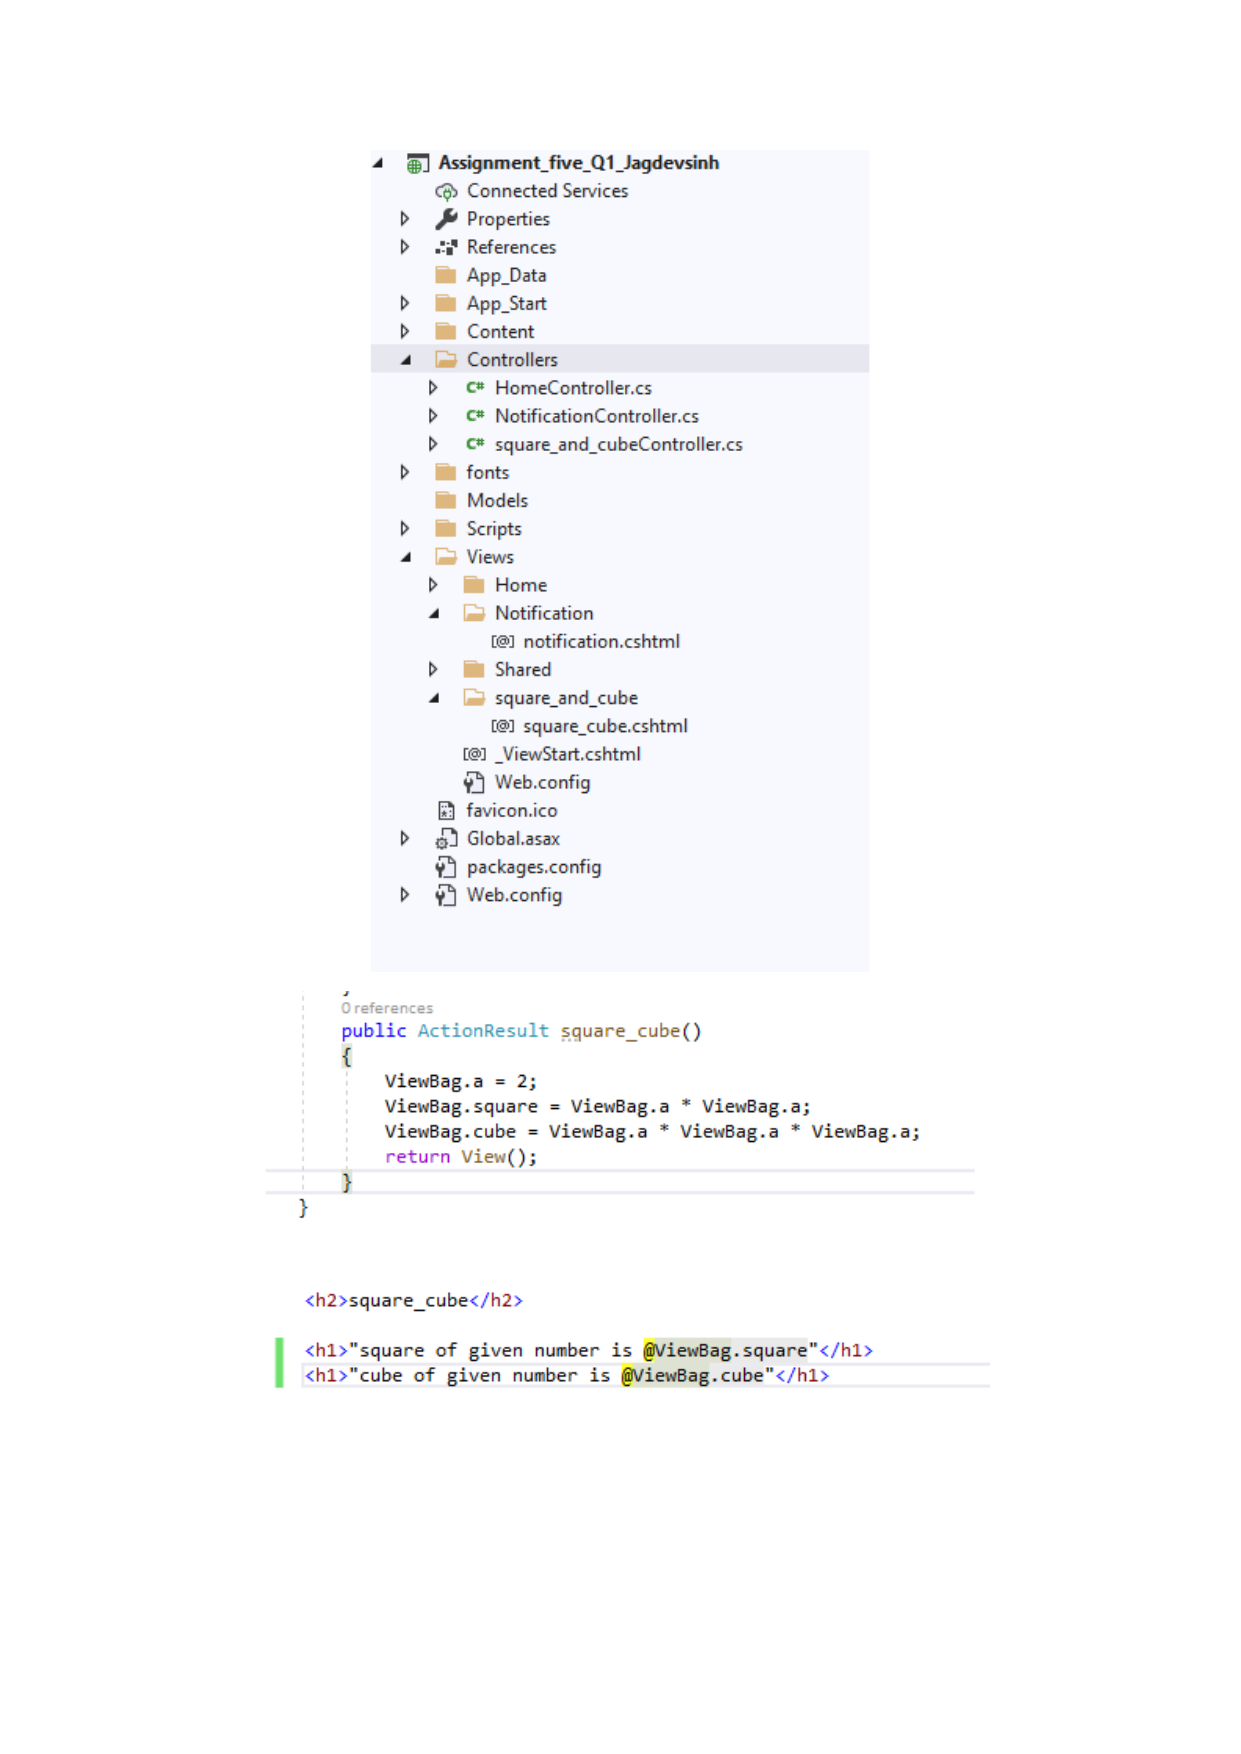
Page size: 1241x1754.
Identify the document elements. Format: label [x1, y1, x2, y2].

picture [370, 150, 870, 972]
picture [250, 1288, 991, 1449]
picture [265, 991, 975, 1270]
